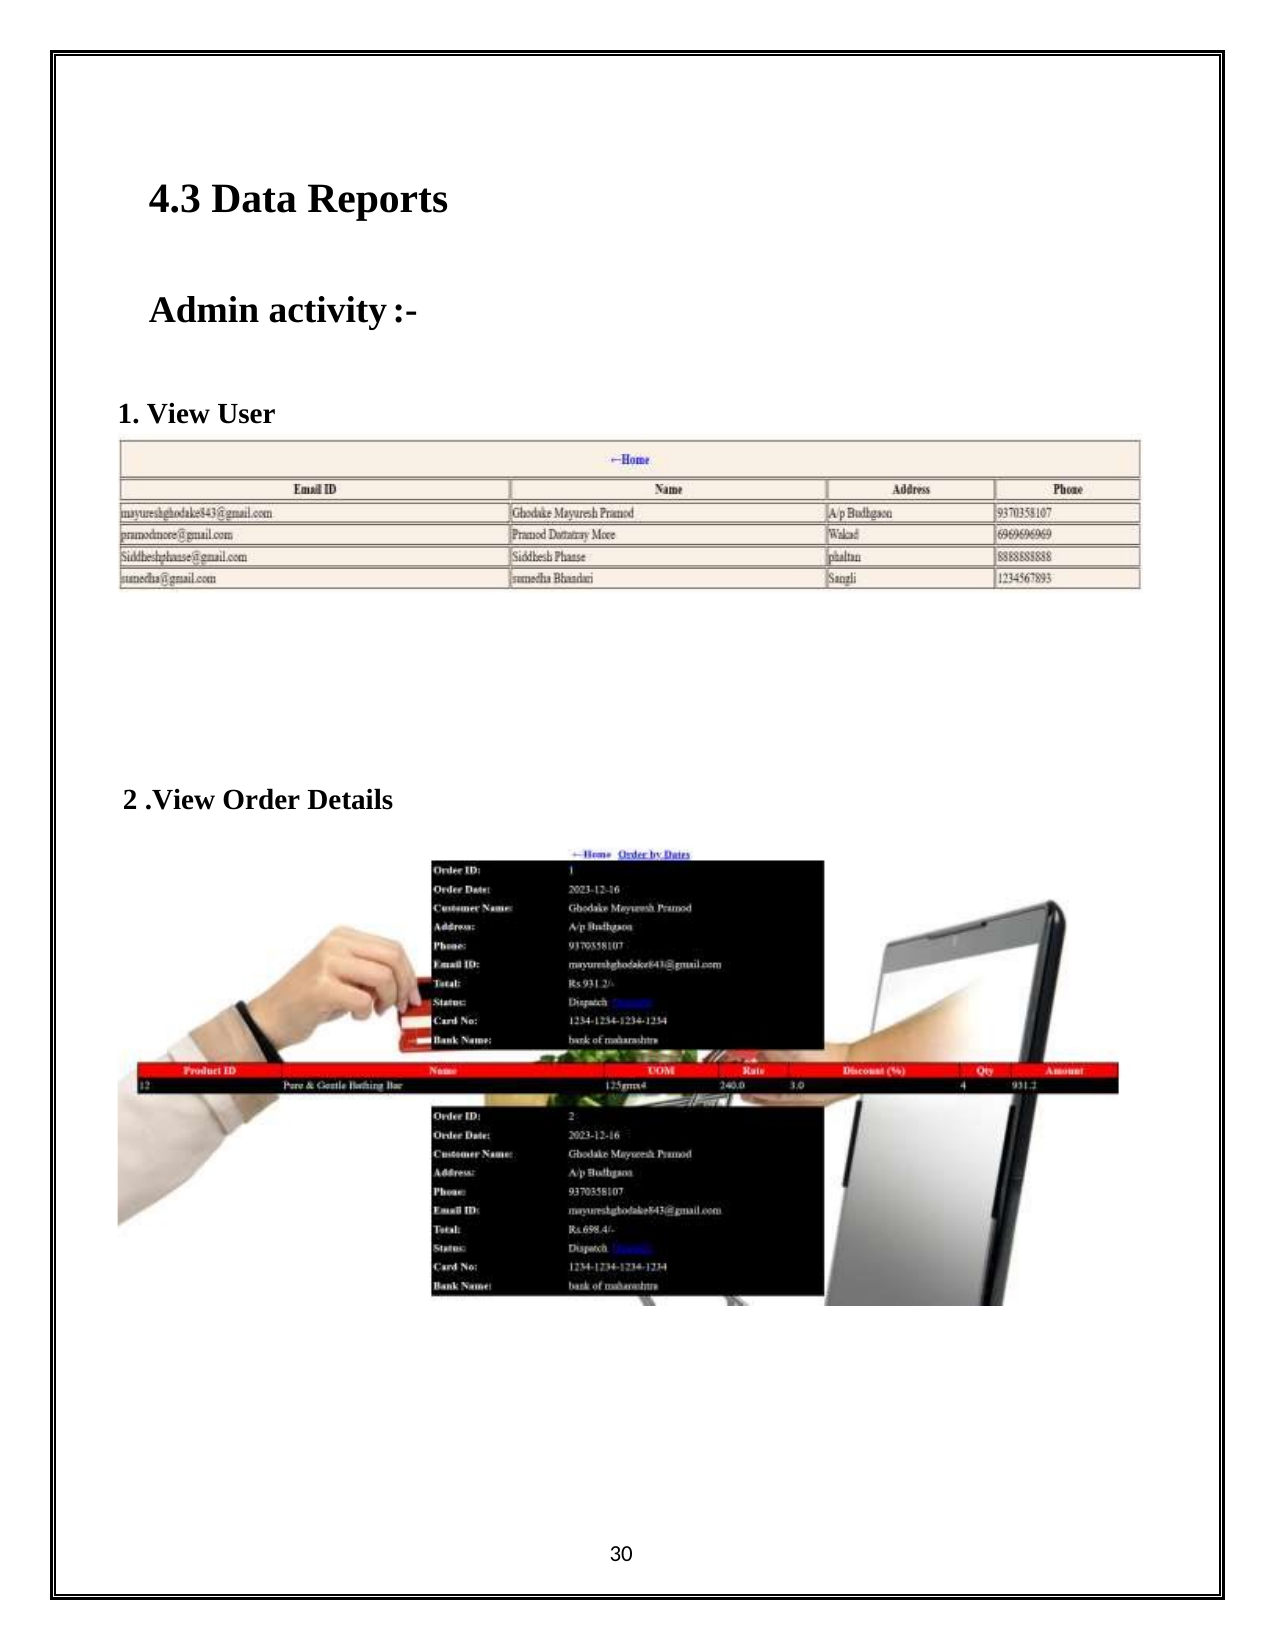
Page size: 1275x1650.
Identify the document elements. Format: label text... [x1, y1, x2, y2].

text 2 .View Order Details [108, 782, 1208, 816]
picture [117, 433, 1144, 655]
picture [117, 824, 1144, 1306]
subtitle Admin activity :- [148, 287, 1208, 331]
subtitle 4.3 Data Reports [148, 174, 1208, 222]
text 1. View User [108, 396, 1208, 430]
